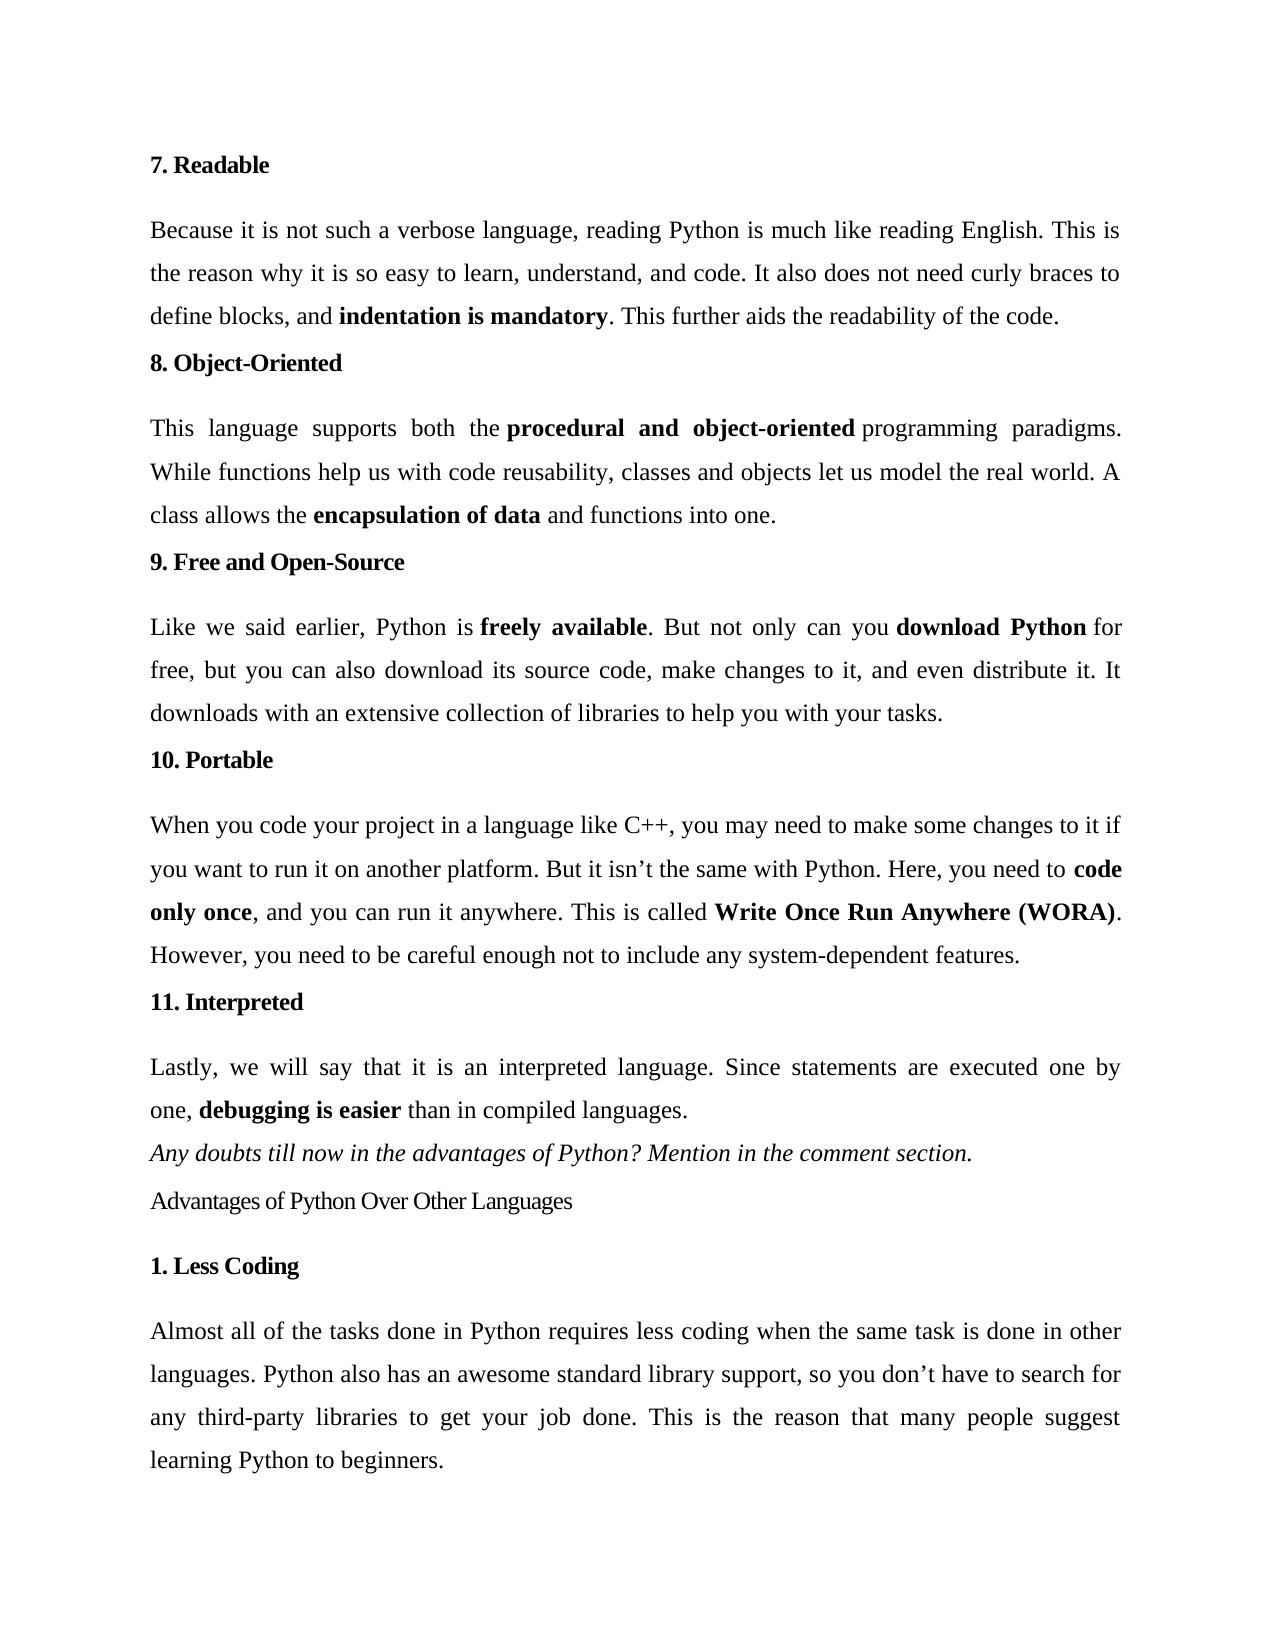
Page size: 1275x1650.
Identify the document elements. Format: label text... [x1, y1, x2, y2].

text When you code your project in a language like C++, you may need to make some changes to it if you want to run it on another platform. But it isn’t the same with Python. Here, you need to code only once, and you can run it anywhere. This is called Write Once Run Anywhere (WORA). However, you need to be careful enough not to include any system-dependent features. [150, 811, 1122, 969]
text Almost all of the tasks done in Python requires less coding when the same task is done in other languages. Python also has an awesome standard library support, so you don’t have to search for any third-party libraries to get your job done. This is the reason that many people suggest learning Python to beginners. [150, 1316, 1122, 1474]
text Like we said earlier, Python is freely available. But not only can you download Python for free, but you can also download its source code, make changes to it, and even distribute it. It downloads with an extensive collection of libraries to help you with your tasks. [150, 612, 1122, 727]
text Any doubts till now in the advantages of Python? Mention in the comment section. [150, 1138, 1122, 1167]
subtitle 9. Free and Open-Source [150, 547, 1122, 576]
text This language supports both the procedural and object-oriented programming paradigms. While functions help us with code reusability, classes and objects let us model the real world. A class allows the encapsulation of data and functions into one. [150, 413, 1122, 528]
subtitle 10. Portable [150, 746, 1122, 774]
subtitle 1. Less Coding [150, 1251, 1122, 1279]
subtitle Advantages of Python Over Other Languages [150, 1186, 1122, 1214]
subtitle 11. Interpreted [150, 987, 1122, 1016]
subtitle 8. Object-Oriented [150, 348, 1122, 377]
text Lastly, we will say that it is an interpreted language. Since statements are executed one by one, debugging is easier than in compiled languages. [150, 1052, 1122, 1124]
subtitle 7. Readable [150, 150, 1122, 179]
text Because it is not such a verbose language, reading Python is much like reading English. This is the reason why it is so easy to learn, understand, and code. It also does not need curly braces to define blocks, and indentation is mandatory. This further aids the readability of the code. [150, 215, 1122, 330]
